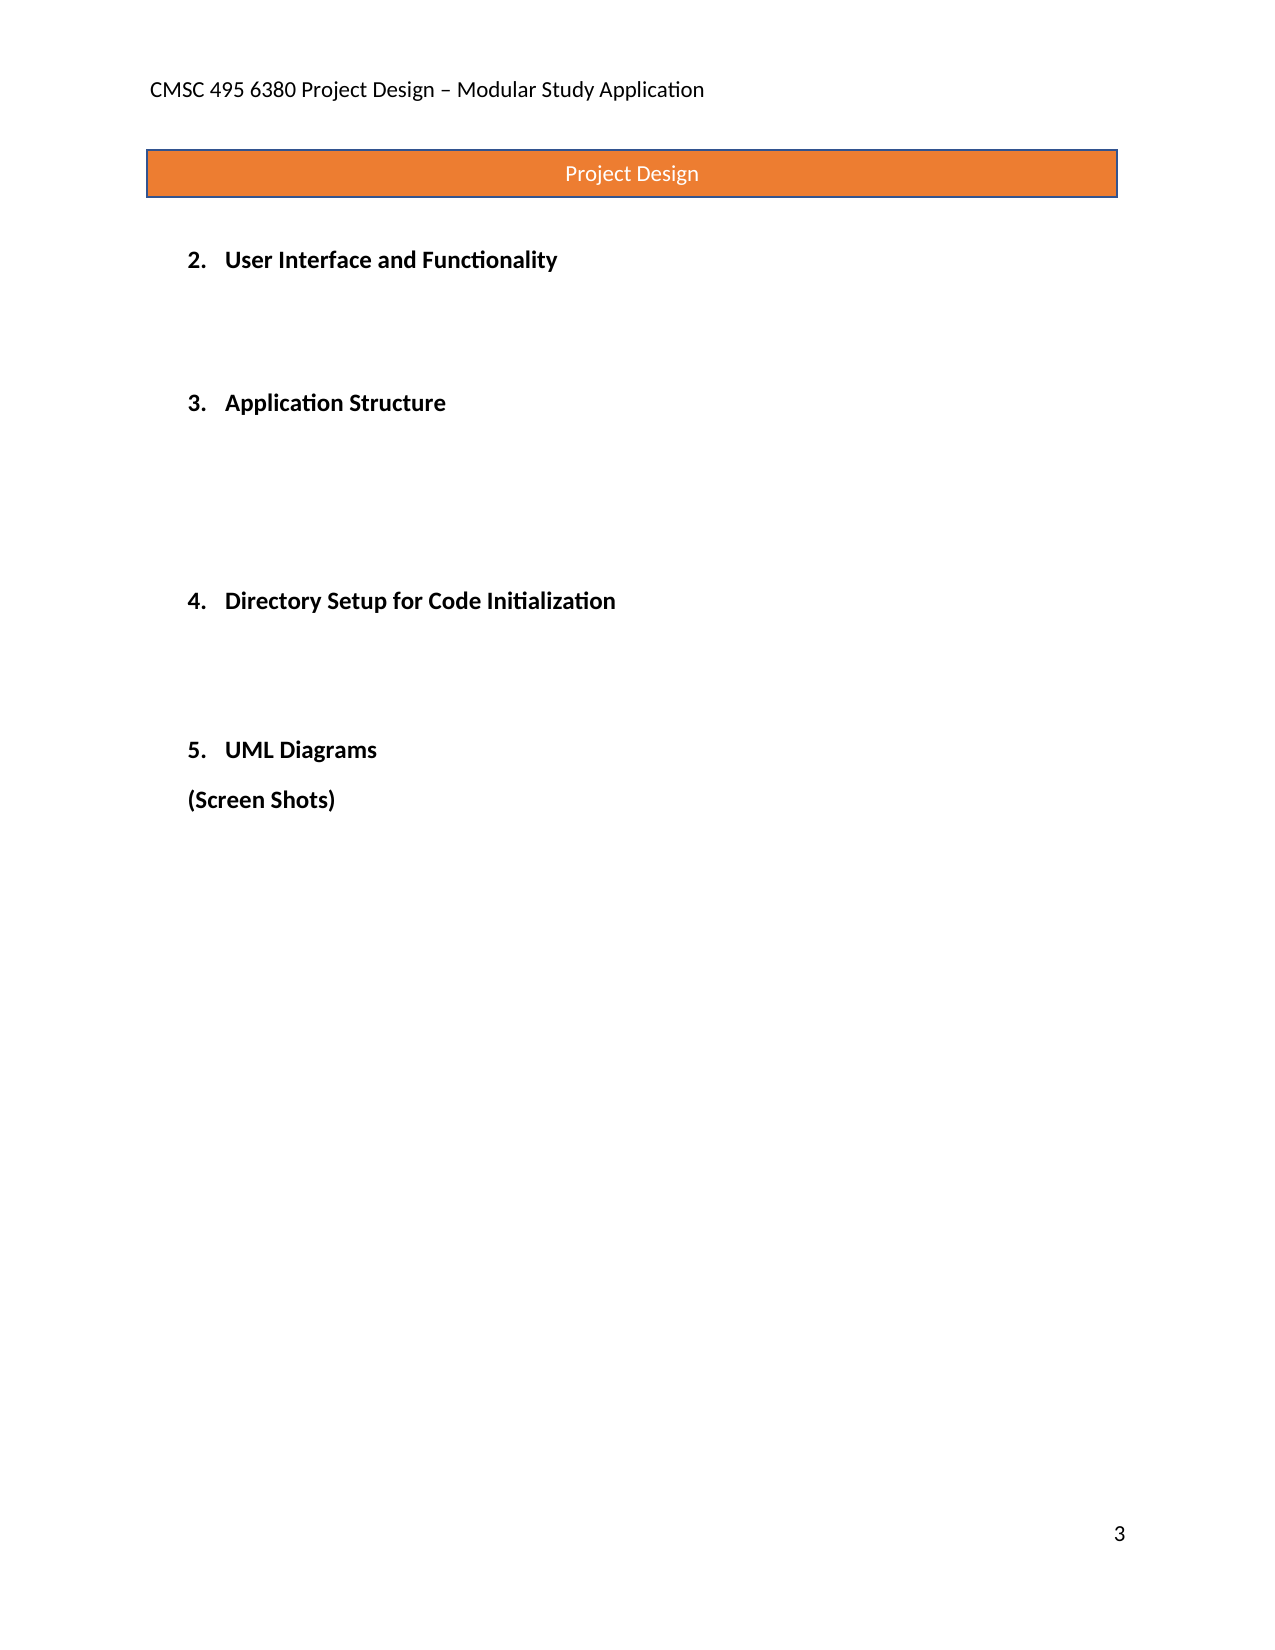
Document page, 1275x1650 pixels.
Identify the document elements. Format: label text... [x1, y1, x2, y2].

list Application Structure [187, 387, 1125, 418]
list Directory Setup for Code Initialization [187, 585, 1125, 616]
list User Interface and Functionality [187, 244, 1125, 274]
text (Screen Shots) [187, 784, 1125, 814]
list UML Diagrams [187, 734, 1125, 765]
